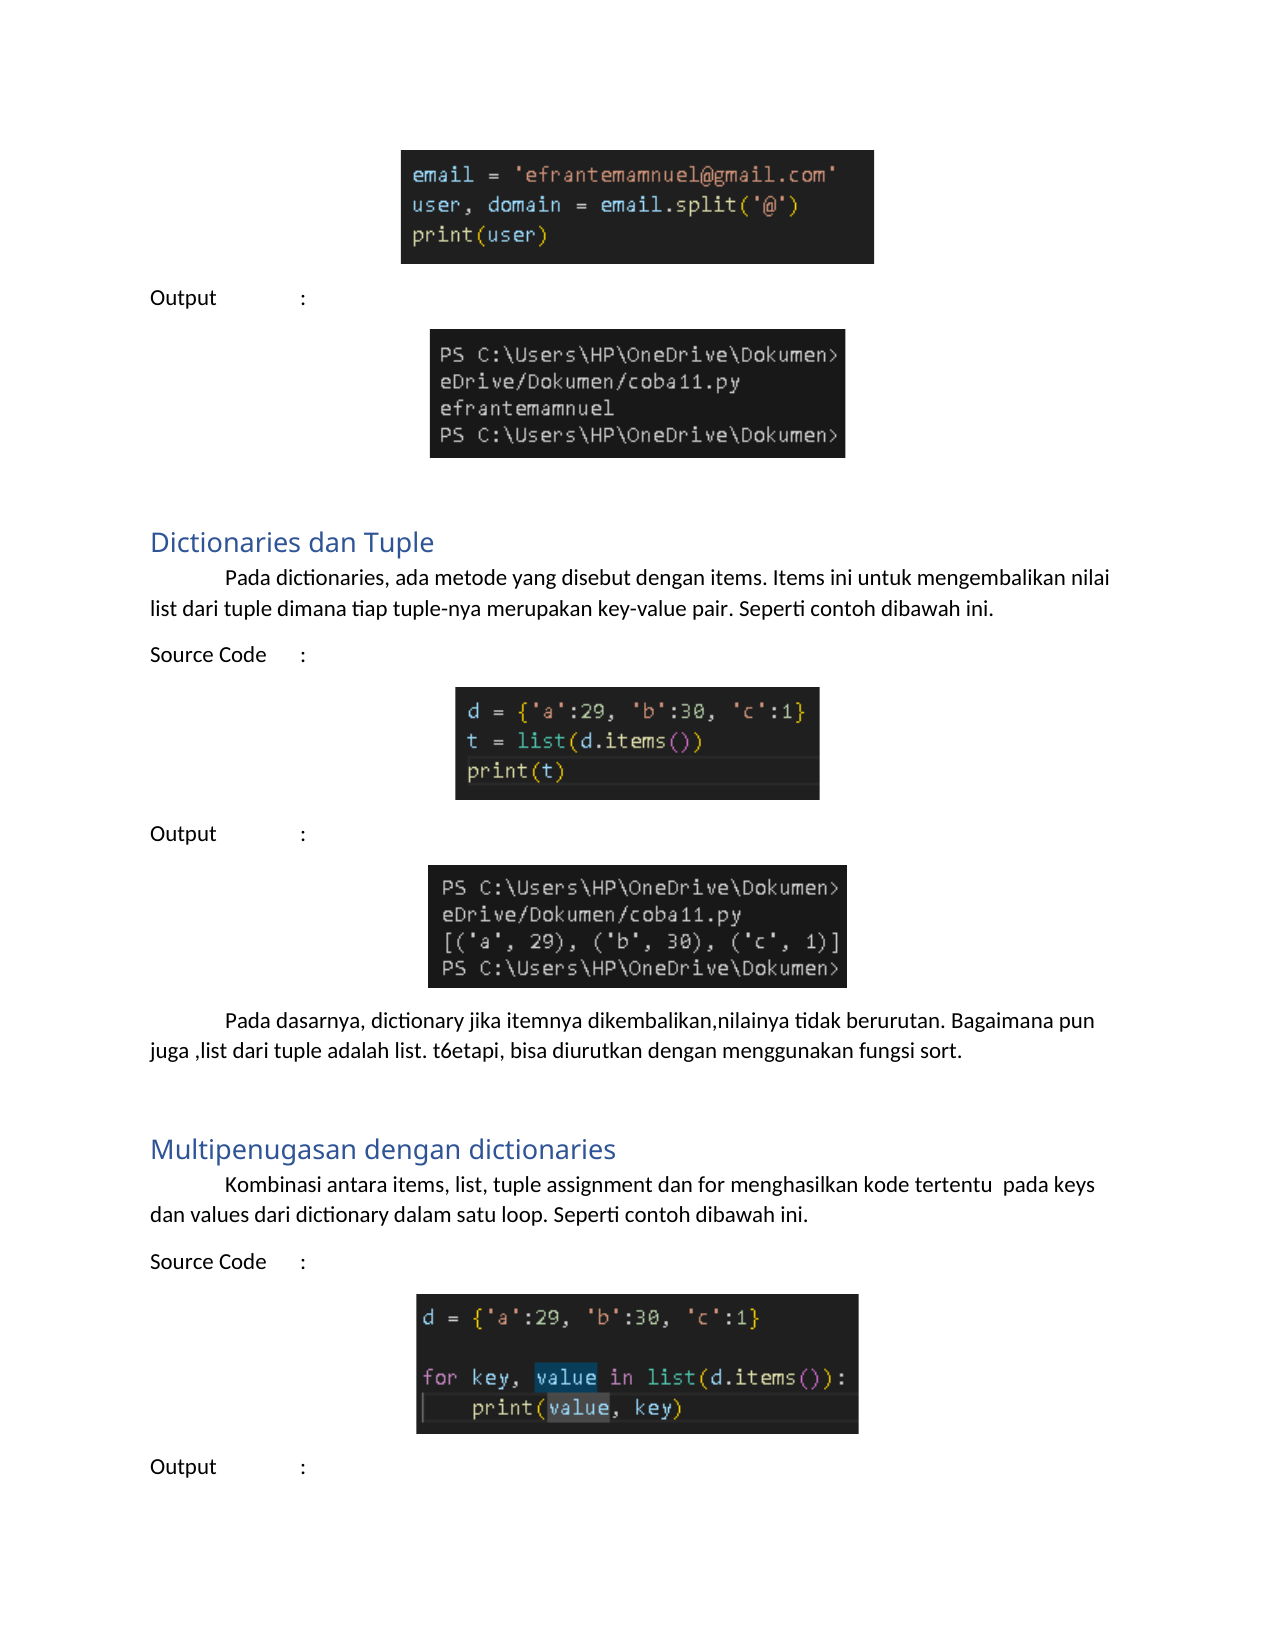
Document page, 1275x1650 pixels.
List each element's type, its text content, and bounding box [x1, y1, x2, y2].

text Pada dasarnya, dictionary jika itemnya dikembalikan,nilainya tidak berurutan. Bagaimana pun juga ,list dari tuple adalah list. t6etapi, bisa diurutkan dengan menggunakan fungsi sort. [150, 1006, 1125, 1064]
text Pada dictionaries, ada metode yang disebut dengan items. Items ini untuk mengembalikan nilai list dari tuple dimana tiap tuple-nya merupakan key-value pair. Seperti contoh dibawah ini. [150, 563, 1125, 622]
text Source Code : [150, 641, 1125, 668]
text Output : [150, 283, 1125, 311]
subtitle Multipenugasan dengan dictionaries [150, 1130, 1125, 1167]
subtitle Dictionaries dan Tuple [150, 524, 1125, 561]
picture [416, 1294, 859, 1434]
text Kombinasi antara items, list, tuple assignment dan for menghasilkan kode tertentu pada keys dan values dari dictionary dalam satu loop. Seperti contoh dibawah ini. [150, 1170, 1125, 1228]
text Output : [150, 819, 1125, 847]
picture [428, 865, 847, 988]
picture [455, 687, 820, 800]
text Output : [150, 1452, 1125, 1480]
text Source Code : [150, 1247, 1125, 1275]
picture [429, 329, 846, 458]
picture [400, 150, 875, 264]
